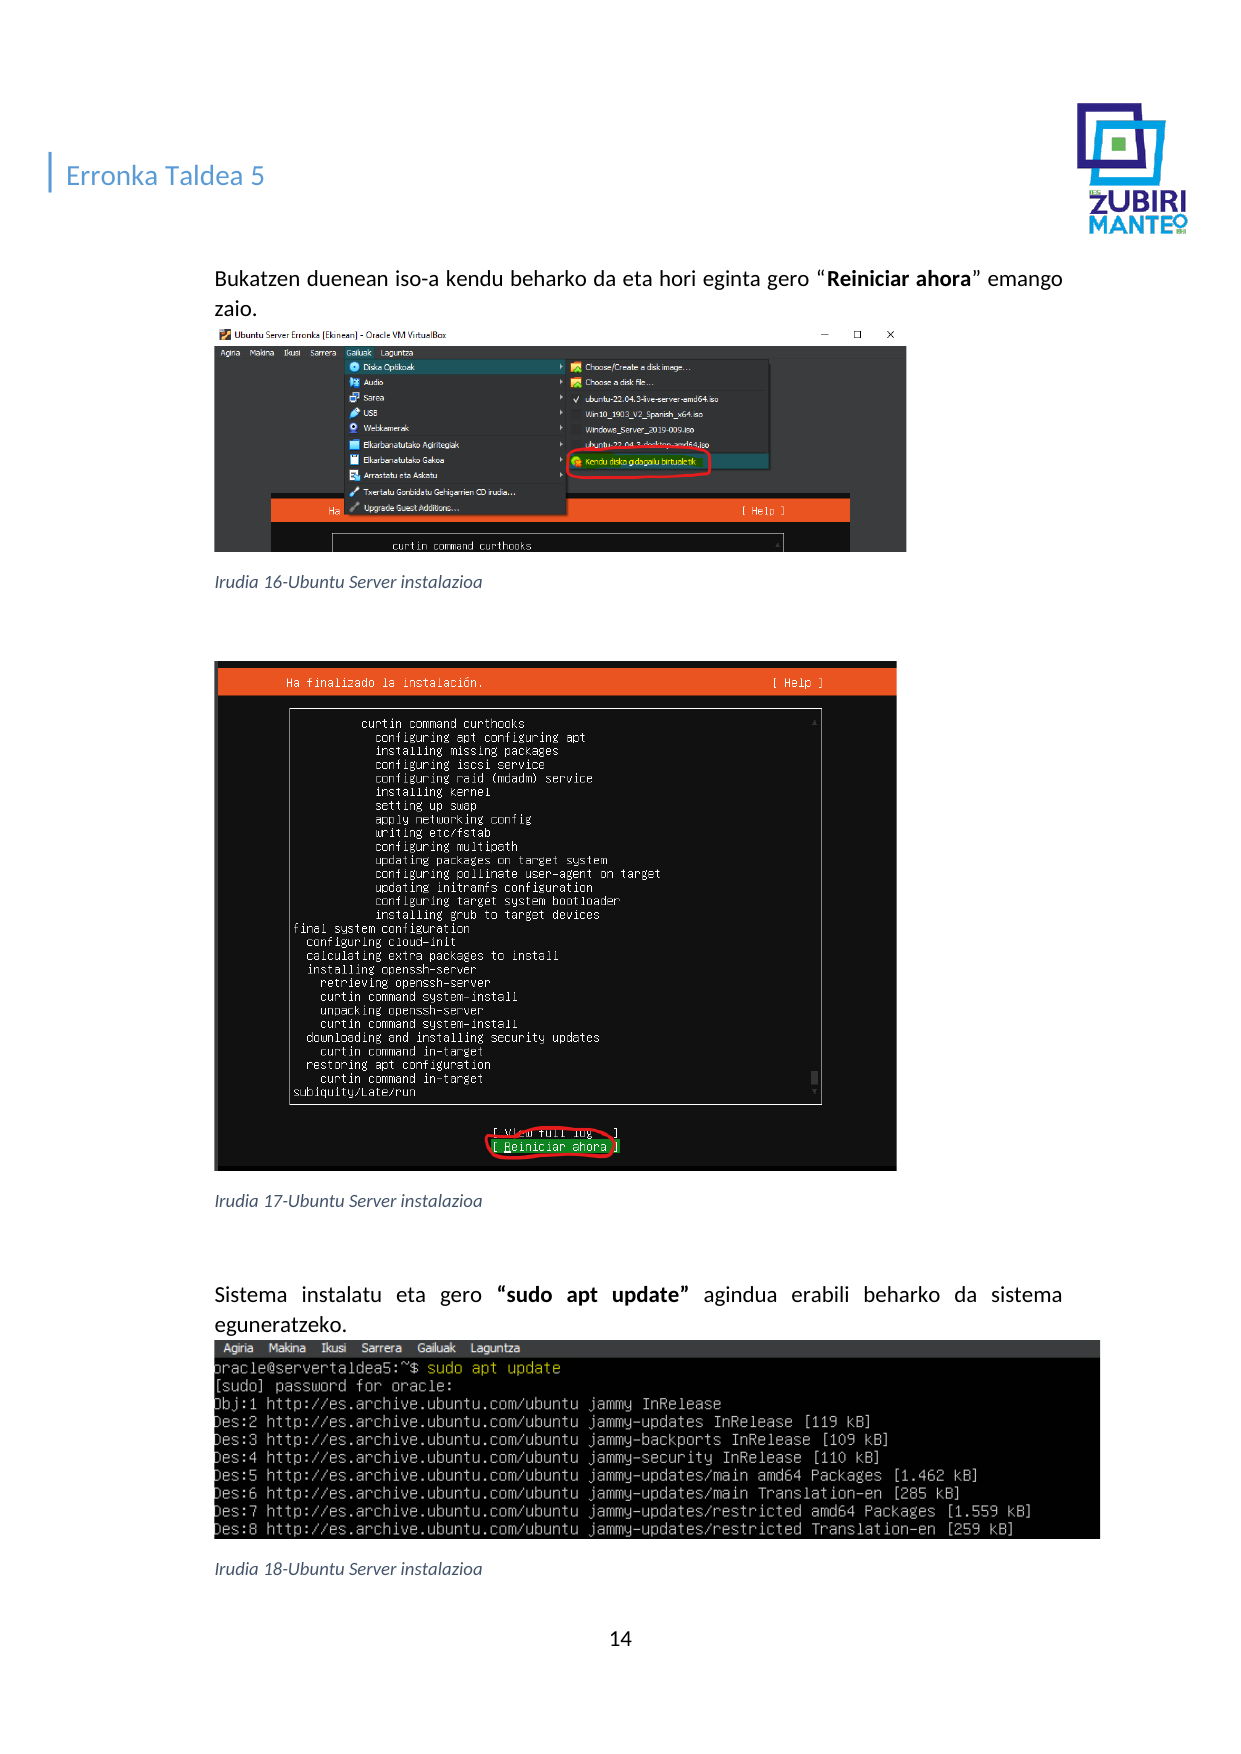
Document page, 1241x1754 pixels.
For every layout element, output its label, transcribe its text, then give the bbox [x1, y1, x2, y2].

text Sistema instalatu eta gero “sudo apt update” agindua erabili beharko da sistema eguneratzeko. [214, 1280, 1063, 1340]
picture [1065, 101, 1200, 237]
picture [214, 324, 907, 552]
text Irudia 17-Ubuntu Server instalazioa [214, 1189, 1063, 1212]
picture [214, 1340, 1101, 1539]
picture [214, 661, 897, 1171]
text Irudia 16-Ubuntu Server instalazioa [214, 571, 1063, 593]
text Irudia 18-Ubuntu Server instalazioa [214, 1558, 1063, 1581]
